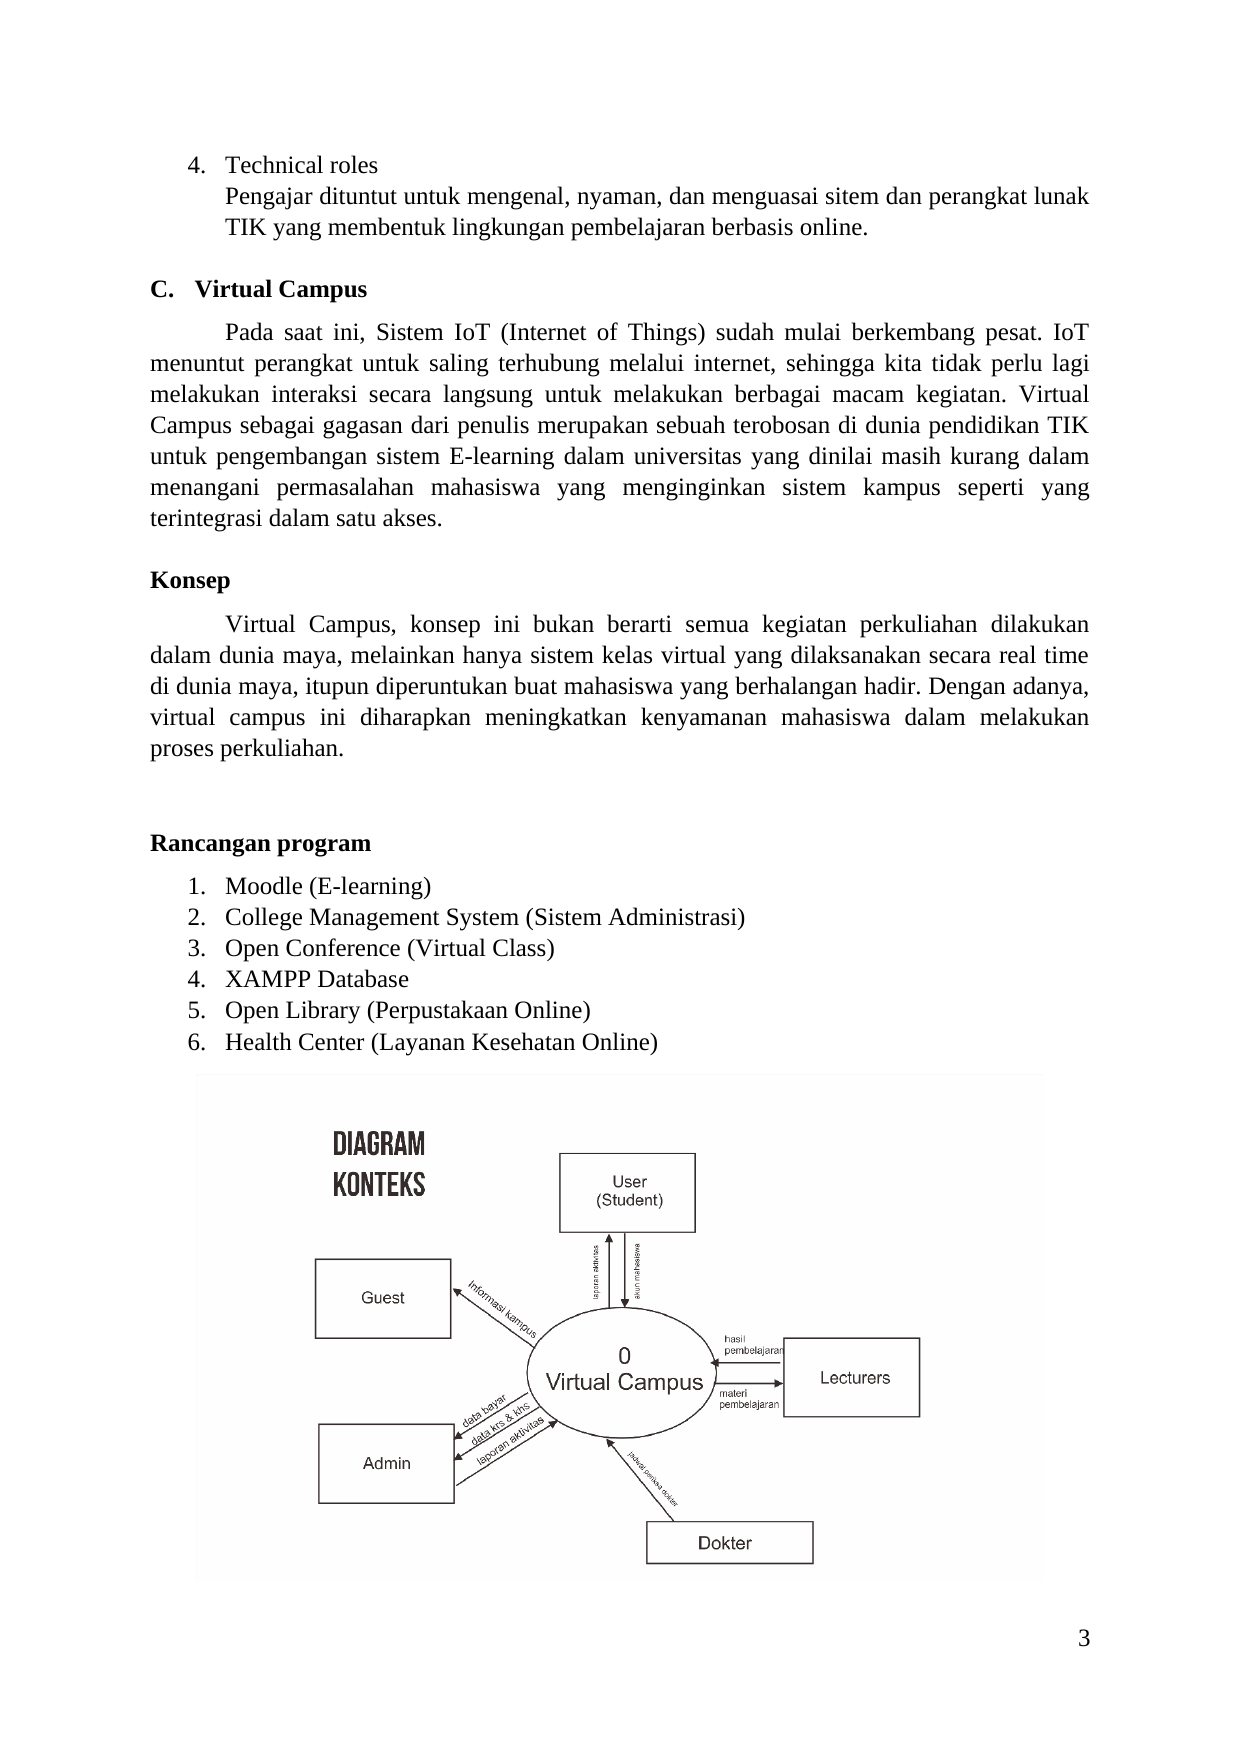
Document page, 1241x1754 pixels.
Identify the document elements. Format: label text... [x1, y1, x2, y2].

list Open Library (Perpustakaan Online) [187, 996, 1090, 1024]
text Virtual Campus, konsep ini bukan berarti semua kegiatan perkuliahan dilakukan dalam dunia maya, melainkan hanya sistem kelas virtual yang dilaksanakan secara real time di dunia maya, itupun diperuntukan buat mahasiswa yang berhalangan hadir. Dengan adanya, virtual campus ini diharapkan meningkatkan kenyamanan mahasiswa dalam melakukan proses perkuliahan. [150, 609, 1090, 762]
list College Management System (Sistem Administrasi) [187, 902, 1090, 931]
list Pengajar dituntut untuk mengenal, nyaman, dan menguasai sitem dan perangkat lunak TIK yang membentuk lingkungan pembelajaran berbasis online. [225, 181, 1090, 241]
list Virtual Campus [150, 274, 1090, 303]
list Open Conference (Virtual Class) [187, 933, 1090, 962]
list Health Center (Layanan Kesehatan Online) [187, 1027, 1090, 1055]
picture [196, 1074, 1044, 1581]
list Moodle (E-learning) [187, 871, 1090, 900]
text Rancangan program [150, 828, 1090, 857]
list XAMPP Database [187, 964, 1090, 993]
text Pada saat ini, Sistem IoT (Internet of Things) sudah mulai berkembang pesat. IoT menuntut perangkat untuk saling terhubung melalui internet, sehingga kita tidak perlu lagi melakukan interaksi secara langsung untuk melakukan berbagai macam kegiatan. Virtual Campus sebagai gagasan dari penulis merupakan sebuah terobosan di dunia pendidikan TIK untuk pengembangan sistem E-learning dalam universitas yang dinilai masih kurang dalam menangani permasalahan mahasiswa yang menginginkan sistem kampus seperti yang terintegrasi dalam satu akses. [150, 317, 1090, 532]
list Technical roles [187, 150, 1090, 179]
text Konsep [150, 566, 1090, 594]
